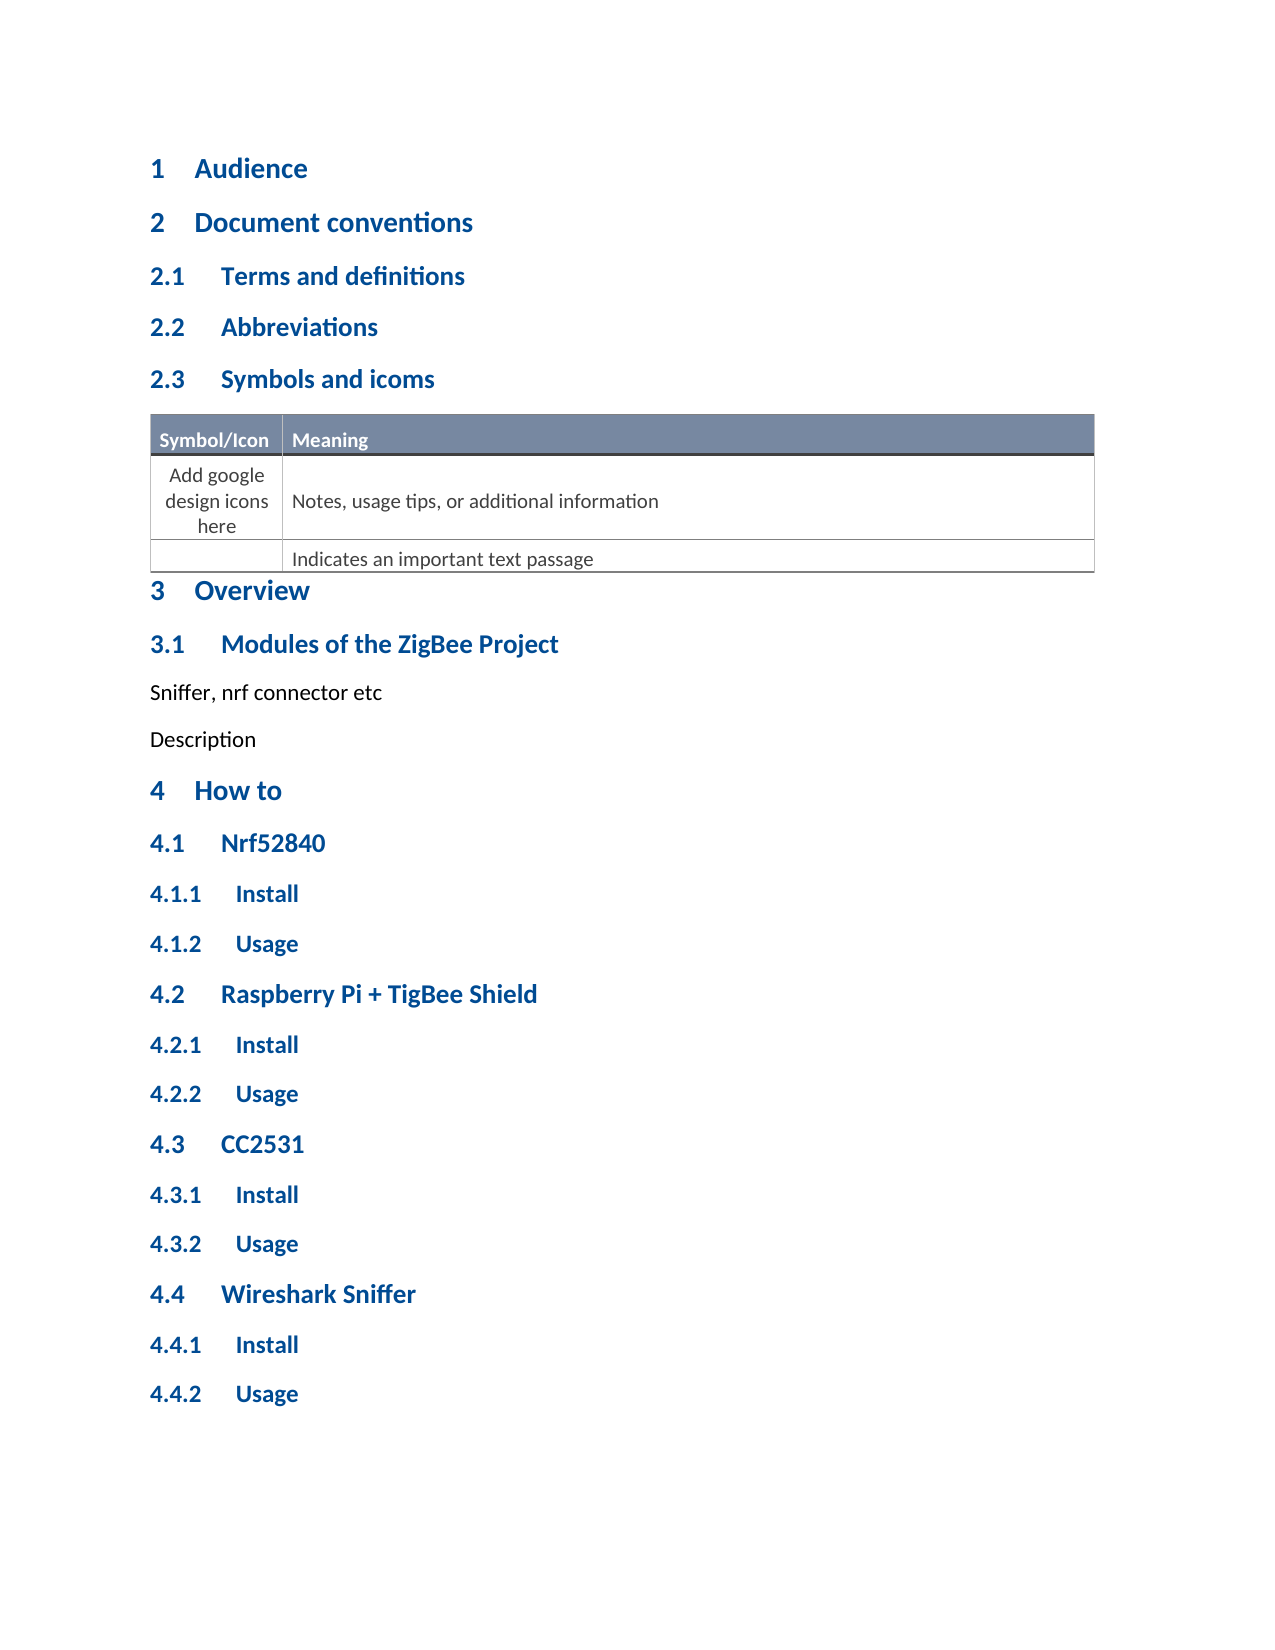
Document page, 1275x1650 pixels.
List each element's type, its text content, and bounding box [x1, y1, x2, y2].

table_cell [151, 540, 282, 571]
table_header Meaning [283, 415, 1094, 453]
table_cell Indicates an important text passage [283, 540, 1094, 571]
subtitle Overview [150, 572, 1125, 608]
subtitle Audience [150, 150, 1125, 186]
subtitle Abbreviations [150, 311, 1125, 343]
table_cell Add google design icons here [151, 456, 282, 539]
table_cell Notes, usage tips, or additional information [283, 456, 1094, 539]
subtitle Nrf52840 [150, 827, 1125, 860]
subtitle How to [150, 772, 1125, 808]
subtitle Install [150, 1029, 1125, 1059]
subtitle Wireshark Sniffer [150, 1278, 1125, 1311]
subtitle Usage [150, 1228, 1125, 1259]
text Description [150, 725, 1125, 753]
subtitle Usage [150, 928, 1125, 958]
subtitle Raspberry Pi + TigBee Shield [150, 977, 1125, 1010]
subtitle Terms and definitions [150, 259, 1125, 292]
table_header Symbol/Icon [151, 415, 282, 453]
subtitle Document conventions [150, 204, 1125, 240]
subtitle Modules of the ZigBee Project [150, 627, 1125, 660]
subtitle Usage [150, 1379, 1125, 1409]
subtitle Usage [150, 1078, 1125, 1108]
subtitle Install [150, 1329, 1125, 1360]
subtitle Install [150, 878, 1125, 909]
text Sniffer, nrf connector etc [150, 678, 1125, 707]
subtitle Symbols and icoms [150, 362, 1125, 395]
subtitle CC2531 [150, 1127, 1125, 1160]
subtitle Install [150, 1179, 1125, 1209]
